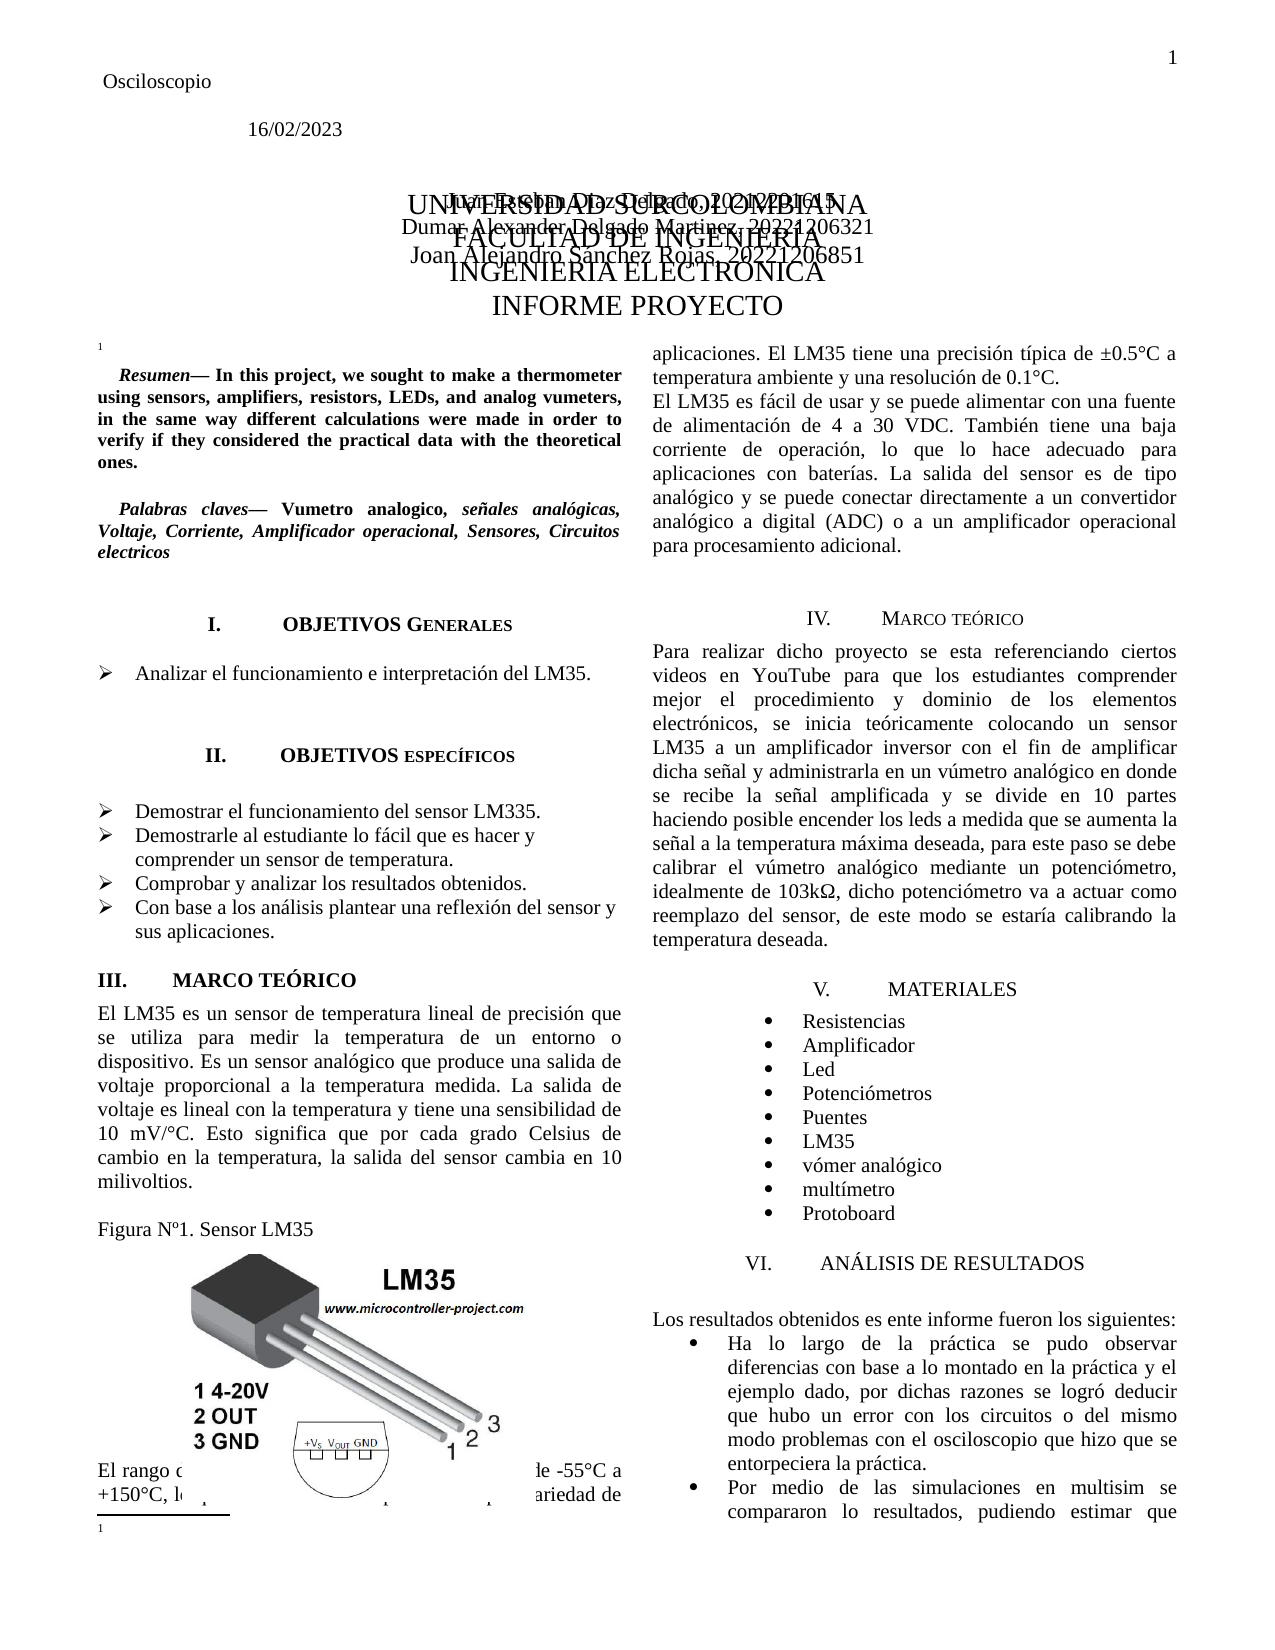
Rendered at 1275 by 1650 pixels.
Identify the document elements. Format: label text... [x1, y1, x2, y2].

subtitle MATERIALES [652, 976, 1177, 1001]
text Los resultados obtenidos es ente informe fueron los siguientes: [652, 1307, 1177, 1331]
text  [97, 165, 622, 362]
text El LM35 es un sensor de temperatura lineal de precisión que se utiliza para medir la temperatura de un entorno o dispositivo. Es un sensor analógico que produce una salida de voltaje proporcional a la temperatura medida. La salida de voltaje es lineal con la temperatura y tiene una sensibilidad de 10 mV/°C. Esto significa que por cada grado Celsius de cambio en la temperatura, la salida del sensor cambia en 10 milivoltios. [97, 1001, 622, 1193]
subtitle Marco teórico [652, 606, 1177, 630]
subtitle OBJETIVOS específicos [97, 742, 622, 767]
text Dumar Alexander Delgado Martinez, 20221206321 [150, 213, 1125, 240]
text Joan Alejandro Sánchez Rojas, 20221206851 [150, 240, 1125, 268]
list Ha lo largo de la práctica se pudo observar diferencias con base a lo montado en la práctica y el ejemplo dado, por dichas razones se logró deducir que hubo un error con los circuitos o del mismo modo problemas con el osciloscopio que hizo que se entorpeciera la práctica. [690, 1331, 1177, 1475]
list Con base a los análisis plantear una reflexión del sensor y sus aplicaciones. [97, 895, 622, 943]
list vómer analógico [765, 1153, 1177, 1177]
list Demostrar el funcionamiento del sensor LM335. [97, 799, 622, 823]
subtitle MARCO TEÓRICO [97, 968, 622, 992]
list Amplificador [765, 1033, 1177, 1057]
title INGENIERIA ELECTRÓNICA [150, 268, 1125, 288]
list Led [765, 1057, 1177, 1081]
list LM35 [765, 1129, 1177, 1153]
list Puentes [765, 1105, 1177, 1129]
text Juan Esteban Diaz Delgado, 20212201615 [150, 187, 1125, 213]
text Resumen— In this project, we sought to make a thermometer using sensors, amplifiers, resistors, LEDs, and analog vumeters, in the same way different calculations were made in order to verify if they considered the practical data with the theoretical ones. [97, 364, 622, 472]
text Para realizar dicho proyecto se esta referenciando ciertos videos en YouTube para que los estudiantes comprender mejor el procedimiento y dominio de los elementos electrónicos, se inicia teóricamente colocando un sensor LM35 a un amplificador inversor con el fin de amplificar dicha señal y administrarla en un vúmetro analógico en donde se recibe la señal amplificada y se divide en 10 partes haciendo posible encender los leds a medida que se aumenta la señal a la temperatura máxima deseada, para este paso se debe calibrar el vúmetro analógico mediante un potenciómetro, idealmente de 103kΩ, dicho potenciómetro va a actuar como reemplazo del sensor, de este modo se estaría calibrando la temperatura deseada. [652, 639, 1177, 951]
text Figura Nº1. Sensor LM35 [97, 1217, 622, 1241]
text El rango de temperatura de medición del LM35 es de -55°C a +150°C, lo que lo hace adecuado para una amplia variedad de aplicaciones. El LM35 tiene una precisión típica de ±0.5°C a temperatura ambiente y una resolución de 0.1°C. [652, 165, 1177, 389]
text Palabras claves— Vumetro analogico, señales analógicas, Voltaje, Corriente, Amplificador operacional, Sensores, Circuitos electricos [97, 498, 622, 563]
subtitle Analizar el funcionamiento e interpretación del LM35. [97, 661, 622, 685]
subtitle OBJETIVOS Generales [97, 612, 622, 636]
list Comprobar y analizar los resultados obtenidos. [97, 871, 622, 895]
list Potenciómetros [765, 1081, 1177, 1105]
list Resistencias [765, 1009, 1177, 1033]
list multímetro [765, 1177, 1177, 1201]
subtitle ANÁLISIS DE RESULTADOS [652, 1250, 1177, 1274]
title INFORME PROYECTO [150, 288, 1125, 321]
list Demostrarle al estudiante lo fácil que es hacer y comprender un sensor de temperatura. [97, 823, 622, 871]
text El rango de temperatura de medición del LM35 es de -55°C a +150°C, lo que lo hace adecuado para una amplia variedad de aplicaciones. El LM35 tiene una precisión típica de ±0.5°C a temperatura ambiente y una resolución de 0.1°C. [97, 1458, 622, 1506]
list Protoboard [765, 1201, 1177, 1225]
text El LM35 es fácil de usar y se puede alimentar con una fuente de alimentación de 4 a 30 VDC. También tiene una baja corriente de operación, lo que lo hace adecuado para aplicaciones con baterías. La salida del sensor es de tipo analógico y se puede conectar directamente a un convertidor analógico a digital (ADC) o a un amplificador operacional para procesamiento adicional. [652, 389, 1177, 557]
